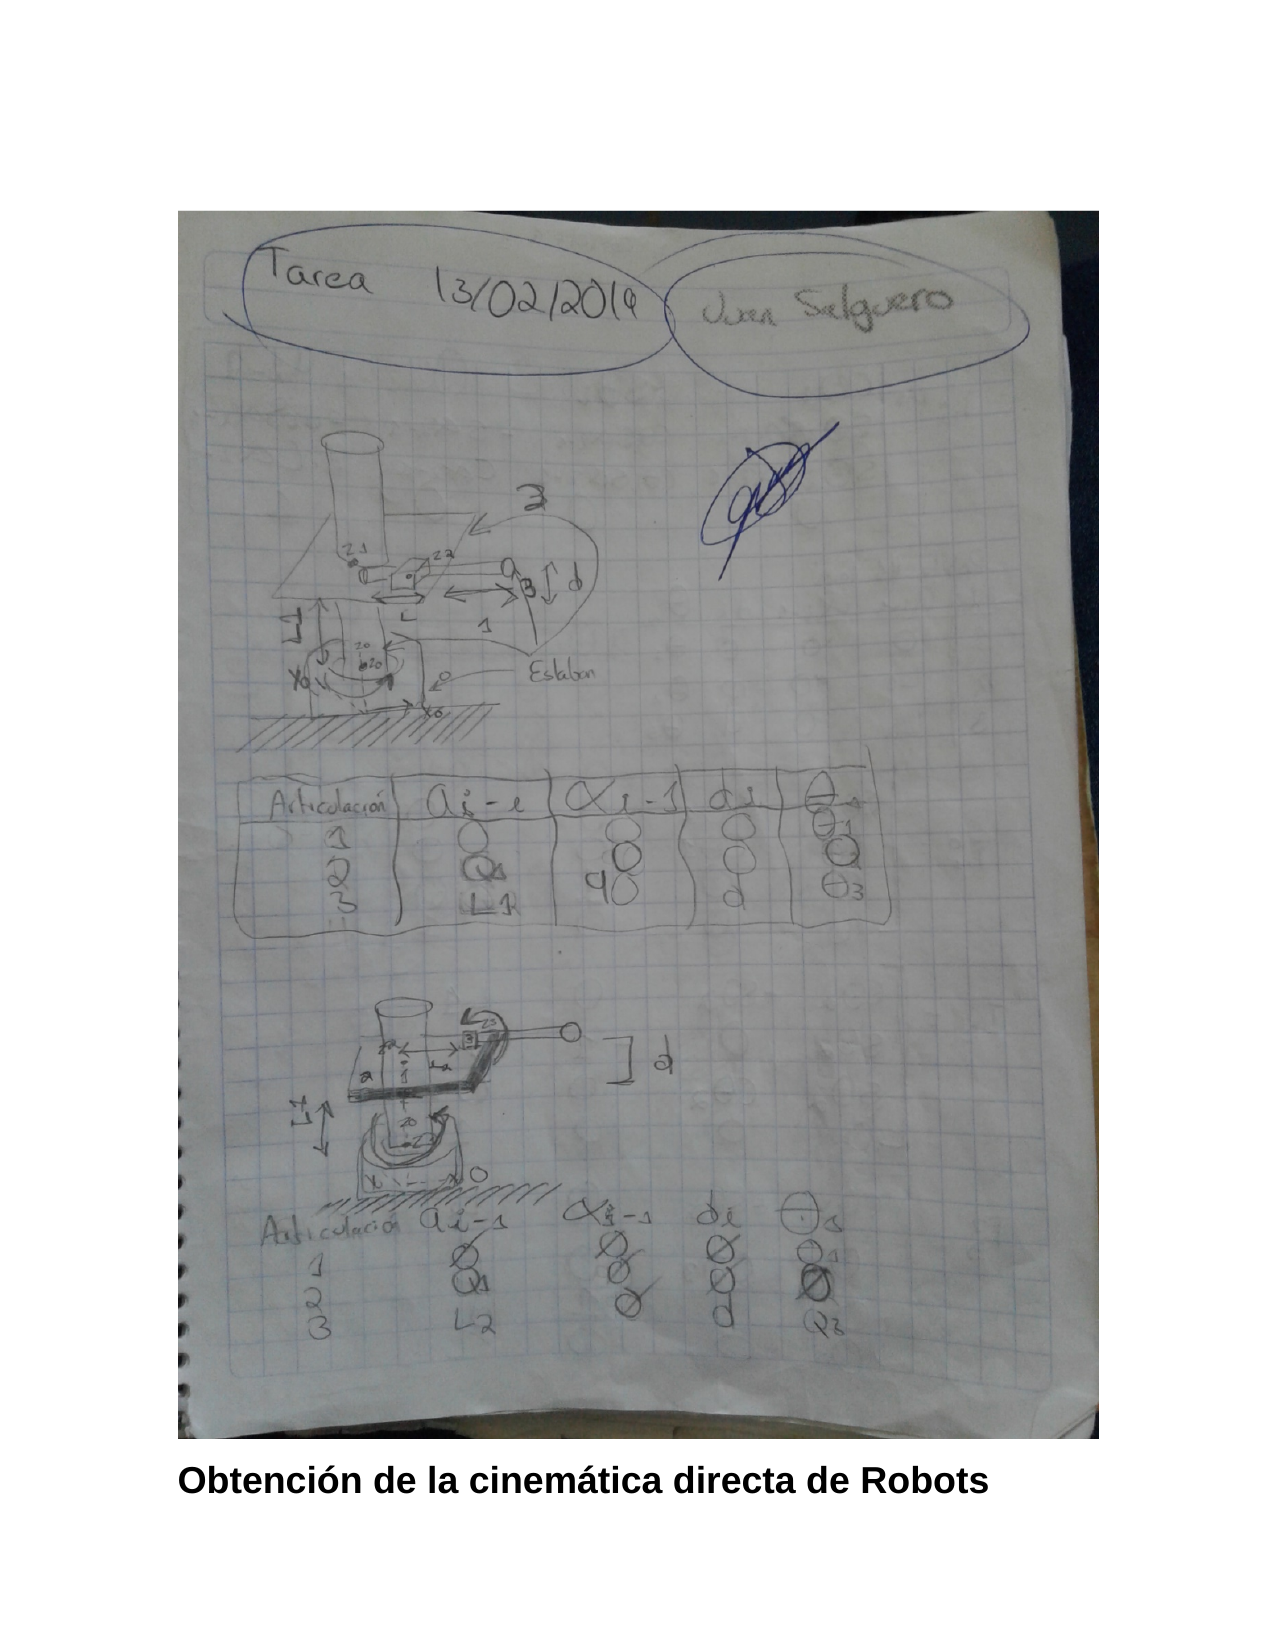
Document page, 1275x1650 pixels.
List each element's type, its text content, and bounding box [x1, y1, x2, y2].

picture [179, 212, 1099, 1438]
text Obtención de la cinemática directa de Robots [177, 1458, 1098, 1501]
